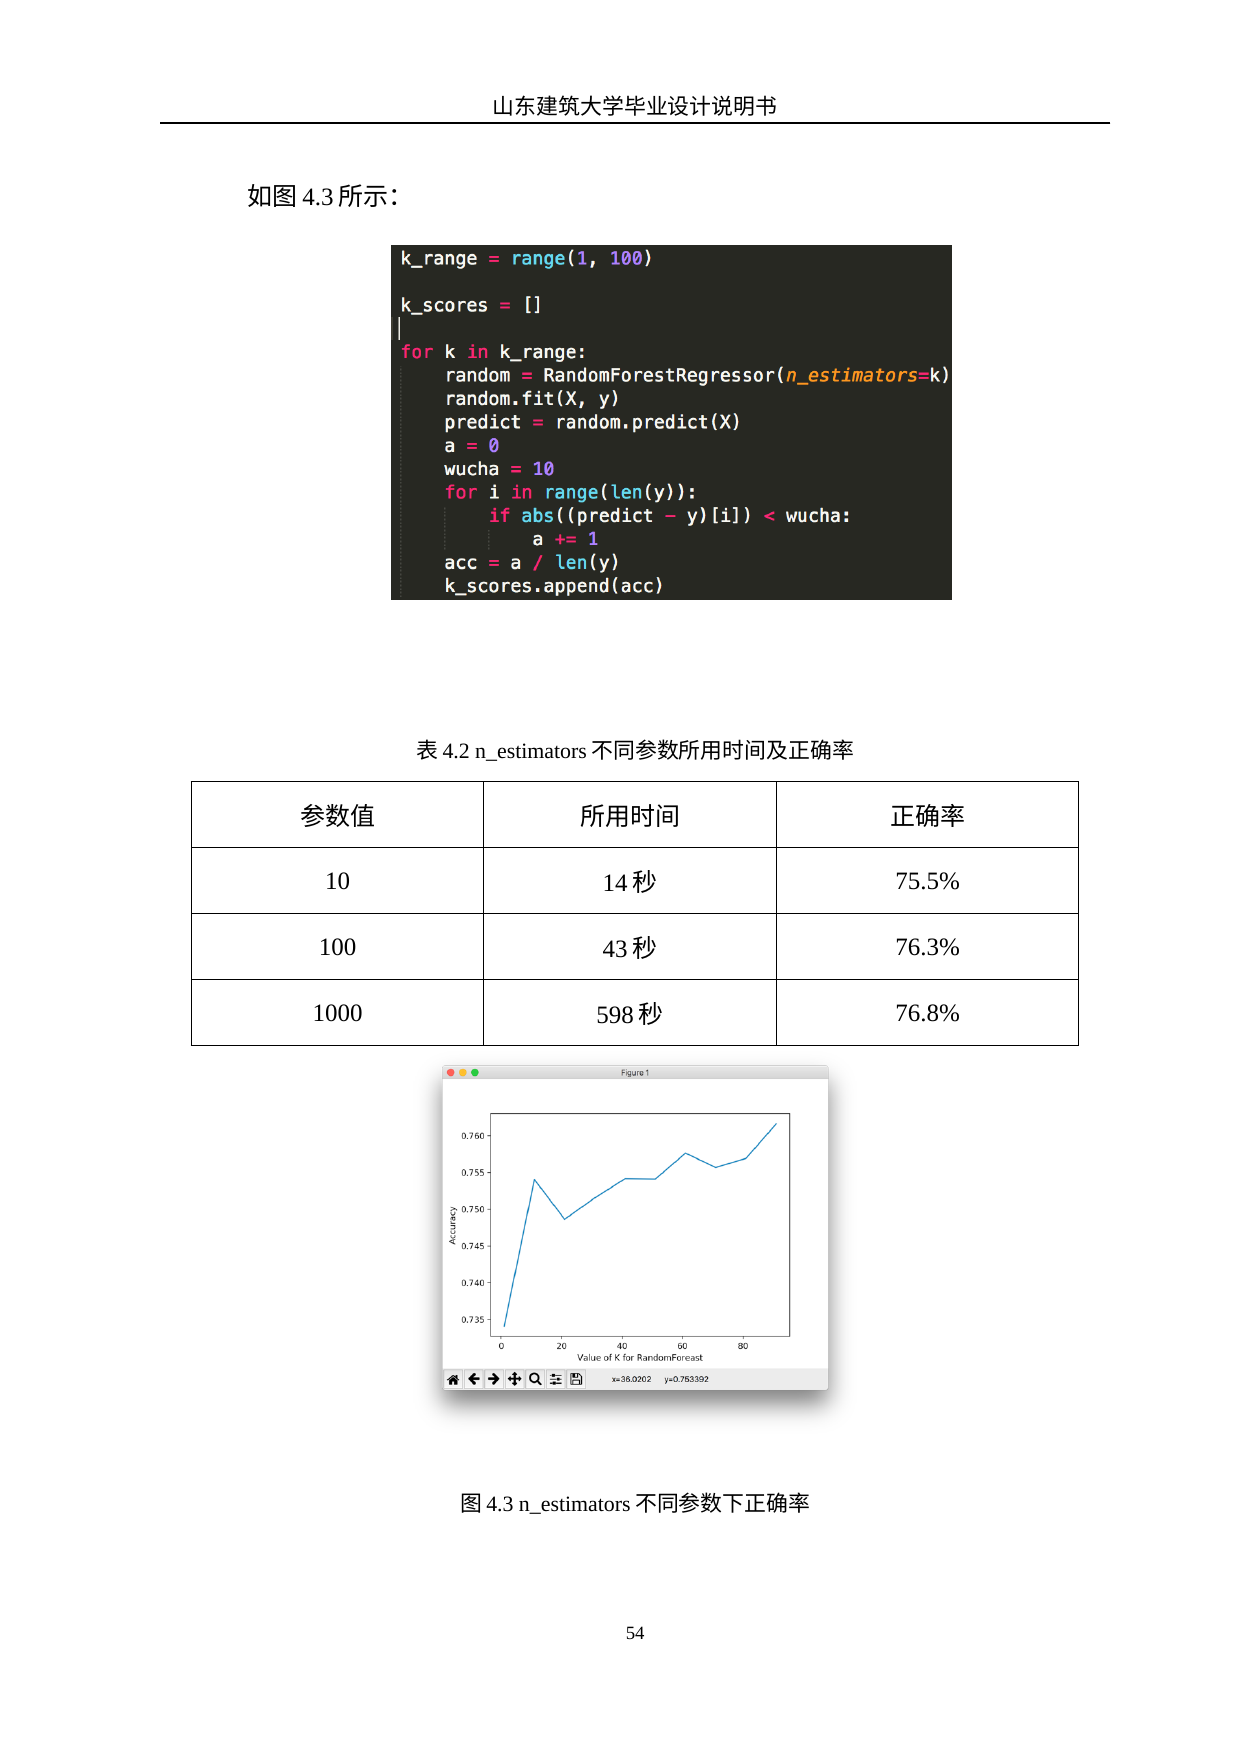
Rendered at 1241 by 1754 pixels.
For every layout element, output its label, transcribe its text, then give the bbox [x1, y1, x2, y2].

table_cell 75.5% [777, 848, 1078, 913]
picture [408, 1046, 862, 1438]
table_header 正确率 [777, 782, 1078, 847]
text 图4.3 n_estimators不同参数下正确率 [159, 1485, 1110, 1518]
table_cell 100 [192, 914, 483, 979]
table_cell 76.3% [777, 914, 1078, 979]
table_header 所用时间 [484, 782, 776, 847]
table_cell 76.8% [777, 980, 1078, 1045]
picture [391, 245, 952, 600]
table_cell 10 [192, 848, 483, 913]
table_cell 598秒 [484, 980, 776, 1045]
list n_estimators的大小对于正确率的影响不是很大，n_estimators值与正确率的关系如图4.3所示： [209, 162, 1110, 227]
text 表4.2 n_estimators不同参数所用时间及正确率 [159, 733, 1110, 765]
table_cell 14秒 [484, 848, 776, 913]
table_header 参数值 [192, 782, 483, 847]
table_cell 43秒 [484, 914, 776, 979]
table_cell 1000 [192, 980, 483, 1045]
